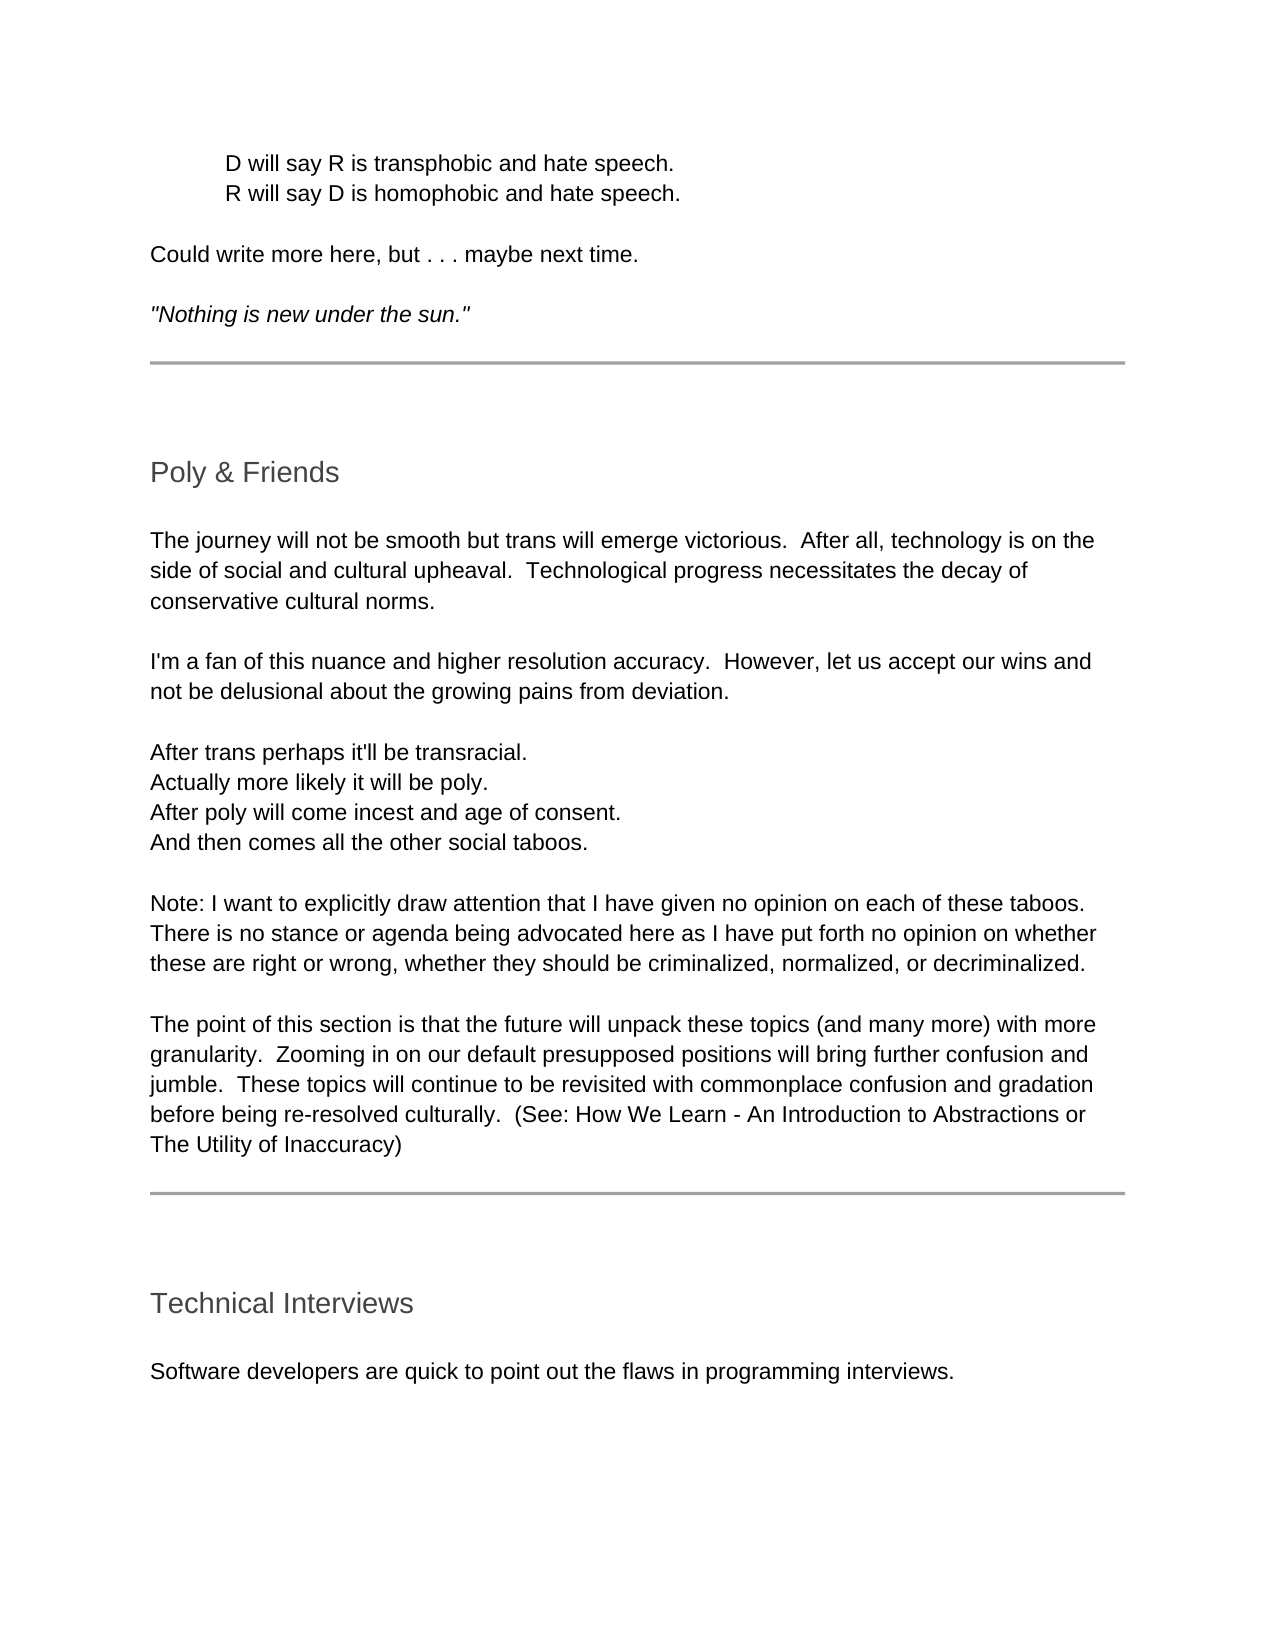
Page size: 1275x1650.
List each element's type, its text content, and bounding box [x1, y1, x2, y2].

text "Nothing is new under the sun." [150, 301, 1125, 327]
subtitle Poly & Friends [150, 455, 1125, 489]
text Actually more likely it will be poly. [150, 769, 1125, 795]
text After trans perhaps it'll be transracial. [150, 739, 1125, 765]
text The journey will not be smooth but trans will emerge victorious. After all, technology is on the side of social and cultural upheaval. Technological progress necessitates the decay of conservative cultural norms. [150, 527, 1125, 614]
subtitle Technical Interviews [150, 1286, 1125, 1319]
text I'm a fan of this nuance and higher resolution accuracy. However, let us accept our wins and not be delusional about the growing pains from deviation. [150, 648, 1125, 705]
text The point of this section is that the future will unpack these topics (and many more) with more granularity. Zooming in on our default presupposed positions will bring further confusion and jumble. These topics will continue to be revisited with commonplace confusion and gradation before being re-resolved culturally. (See: How We Learn - An Introduction to Abstractions or The Utility of Inaccuracy) [150, 1011, 1125, 1158]
text R will say D is homophobic and hate speech. [150, 180, 1125, 207]
text After poly will come incest and age of consent. [150, 799, 1125, 826]
text Note: I want to explicitly draw attention that I have given no opinion on each of these taboos. There is no stance or agenda being advocated here as I have put forth no opinion on whether these are right or wrong, whether they should be criminalized, normalized, or decriminalized. [150, 890, 1125, 977]
text D will say R is transphobic and hate speech. [150, 150, 1125, 176]
text Software developers are quick to point out the flaws in programming interviews. [150, 1358, 1125, 1384]
text Could write more here, but . . . maybe next time. [150, 241, 1125, 267]
text And then comes all the other social taboos. [150, 829, 1125, 856]
